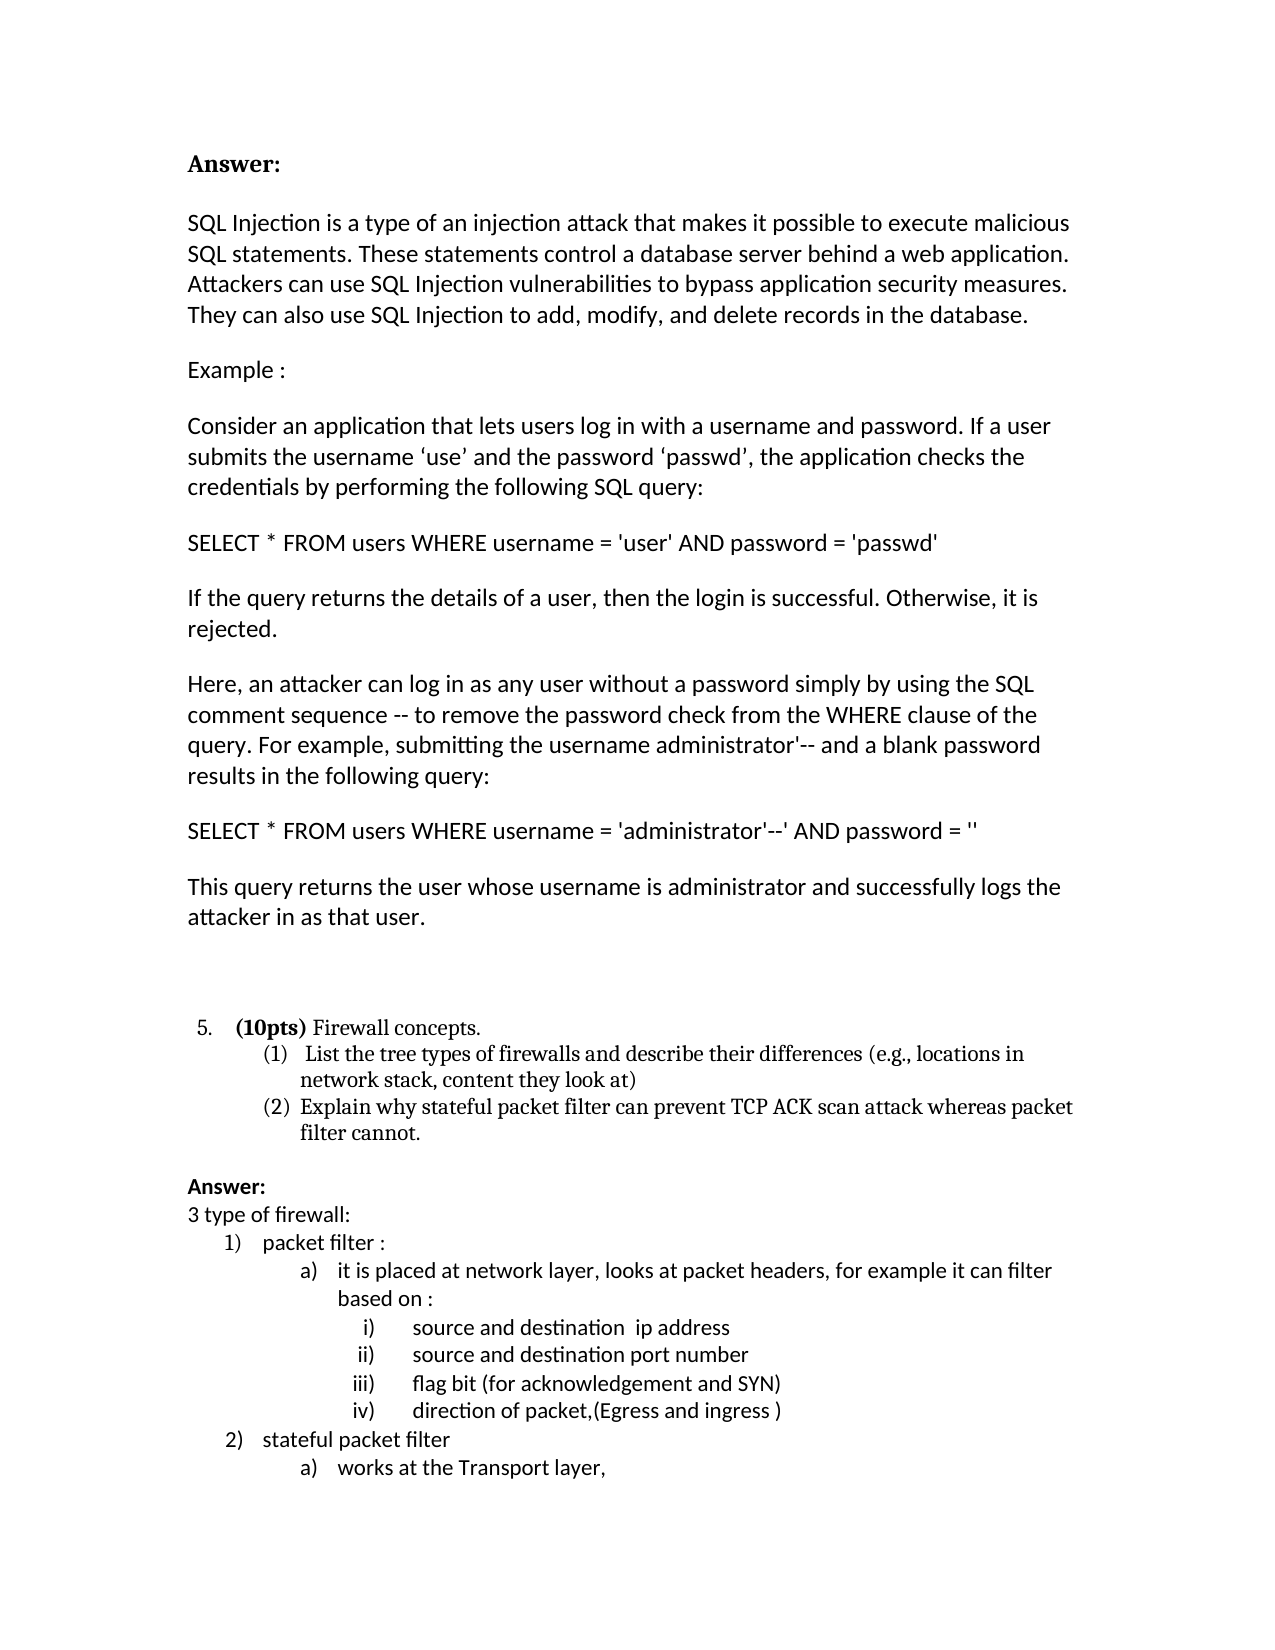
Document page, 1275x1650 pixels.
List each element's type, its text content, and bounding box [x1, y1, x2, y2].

list source and destination port number [375, 1341, 1087, 1369]
list packet filter : [225, 1228, 1087, 1257]
list it is placed at network layer, looks at packet headers, for example it can filter based on : [300, 1257, 1087, 1313]
list stateful packet filter [225, 1425, 1087, 1453]
text Answer: [187, 150, 1087, 179]
text Consider an application that lets users log in with a username and password. If a user submits the username ‘use’ and the password ‘passwd’, the application checks the credentials by performing the following SQL query: [187, 410, 1087, 502]
text 3 type of firewall: [187, 1201, 1087, 1228]
text Example : [187, 354, 1087, 385]
list Explain why stateful packet filter can prevent TCP ACK scan attack whereas packet filter cannot. [262, 1093, 1087, 1146]
text If the query returns the details of a user, then the login is successful. Otherwise, it is rejected. [187, 582, 1087, 643]
text Answer: [187, 1172, 1087, 1201]
list works at the Transport layer, [300, 1453, 1087, 1481]
text This query returns the user whose username is administrator and successfully logs the attacker in as that user. [187, 871, 1087, 932]
text SELECT * FROM users WHERE username = 'administrator'--' AND password = '' [187, 815, 1087, 846]
text SQL Injection is a type of an injection attack that makes it possible to execute malicious SQL statements. These statements control a database server behind a web application. Attackers can use SQL Injection vulnerabilities to bypass application security measures. They can also use SQL Injection to add, modify, and delete records in the database. [187, 207, 1087, 329]
list flag bit (for acknowledgement and SYN) [375, 1369, 1087, 1397]
list direction of packet,(Egress and ingress ) [375, 1397, 1087, 1425]
list (10pts) Firewall concepts. [197, 1014, 1087, 1041]
text SELECT * FROM users WHERE username = 'user' AND password = 'passwd' [187, 527, 1087, 557]
list List the tree types of firewalls and describe their differences (e.g., locations in network stack, content they look at) [262, 1041, 1087, 1093]
list source and destination ip address [375, 1313, 1087, 1341]
text Here, an attacker can log in as any user without a password simply by using the SQL comment sequence -- to remove the password check from the WHERE clause of the query. For example, submitting the username administrator'-- and a blank password results in the following query: [187, 668, 1087, 790]
